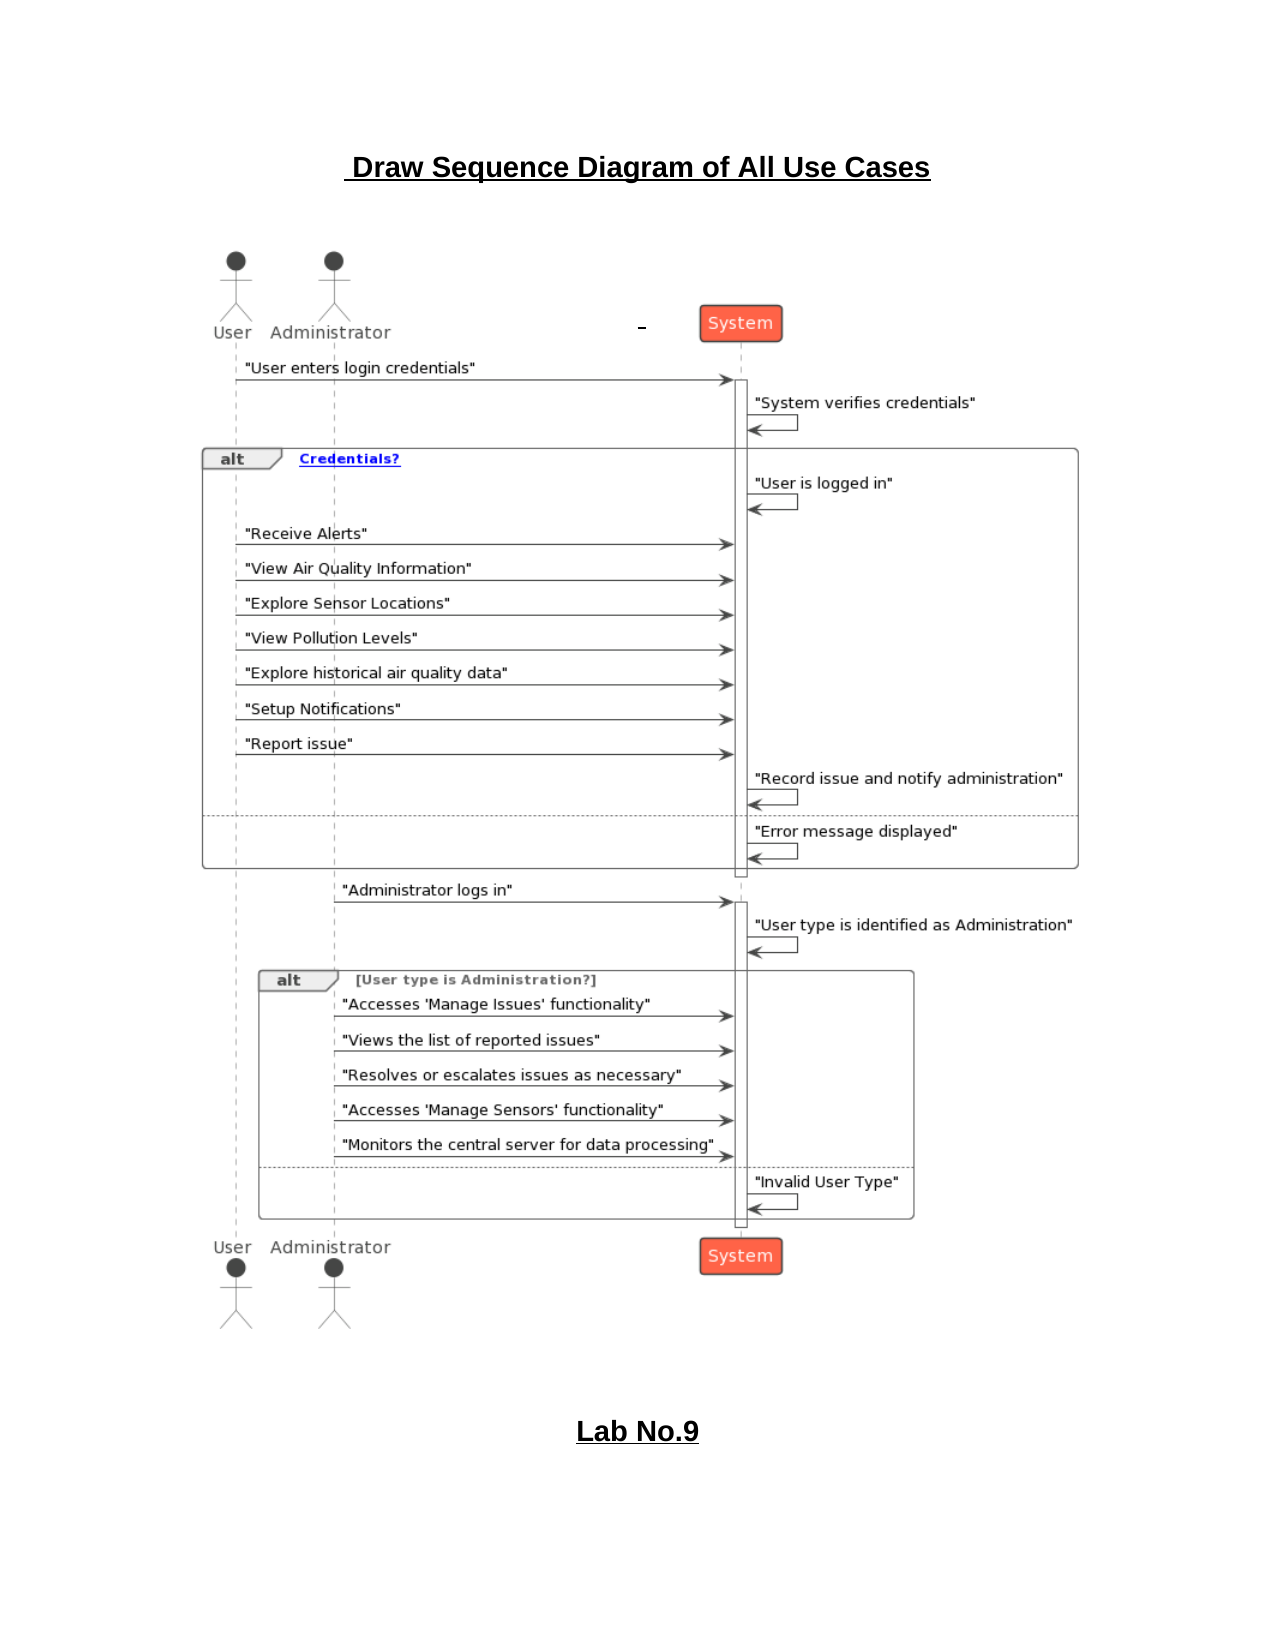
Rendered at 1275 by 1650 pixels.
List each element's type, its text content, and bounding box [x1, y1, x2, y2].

text Lab No.9 [150, 1413, 1125, 1447]
picture [190, 245, 1085, 1335]
text Draw Sequence Diagram of All Use Cases [150, 150, 1125, 183]
